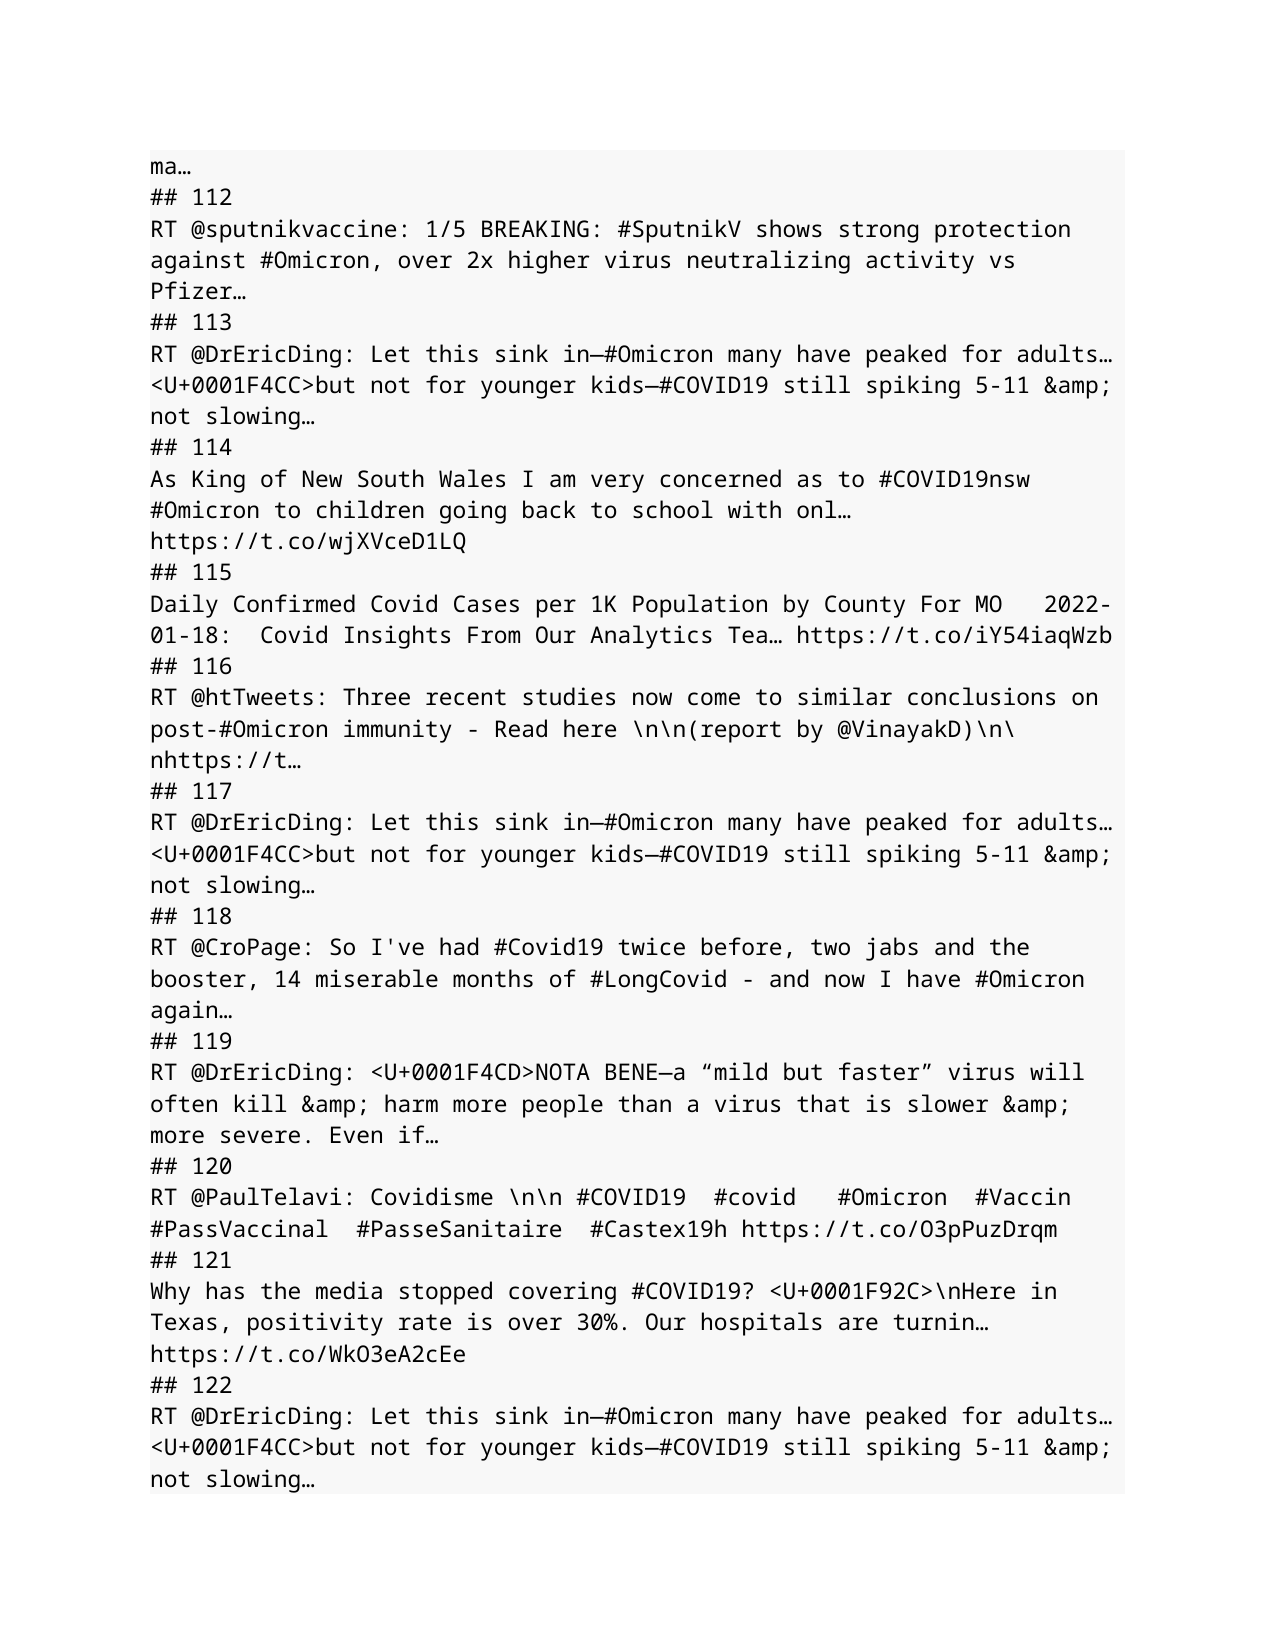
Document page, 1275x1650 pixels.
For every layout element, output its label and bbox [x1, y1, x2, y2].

text [150, 150, 1125, 1494]
